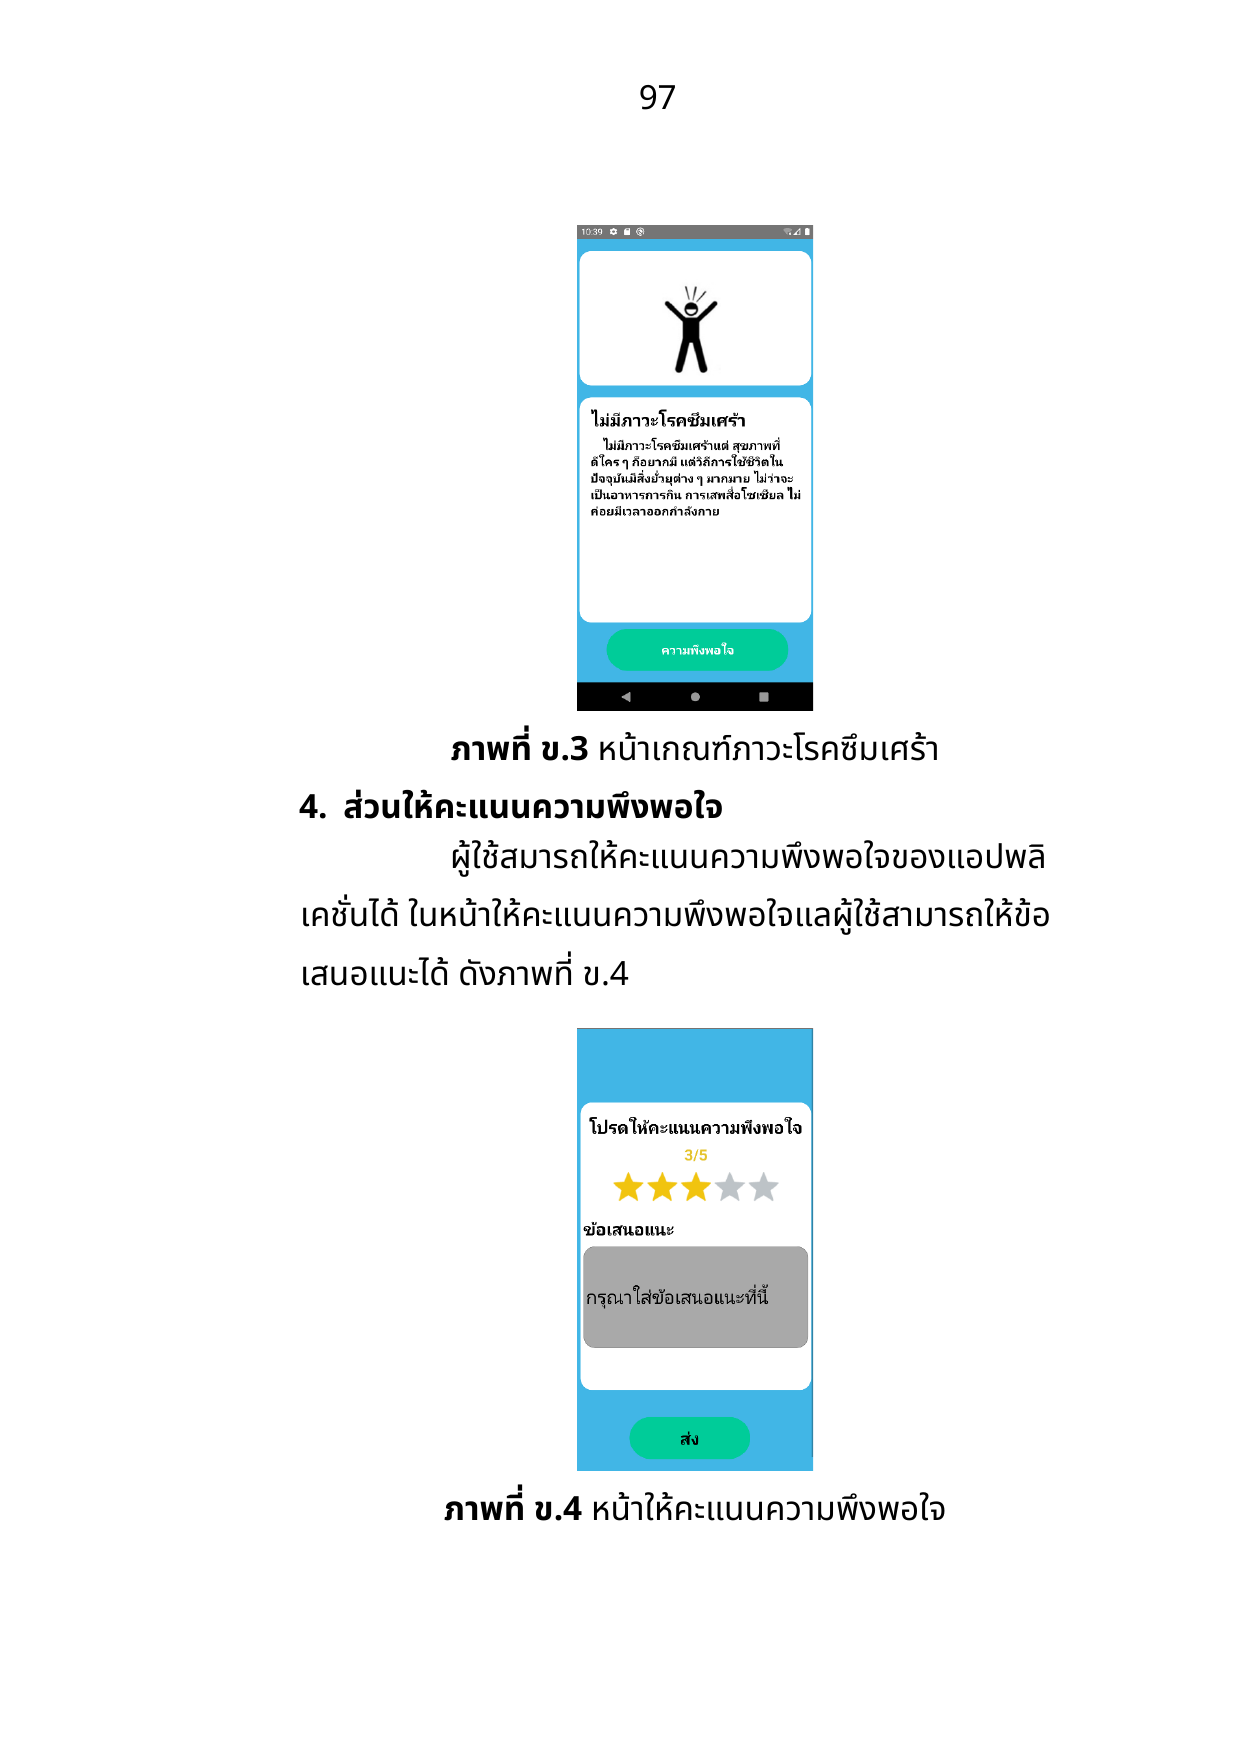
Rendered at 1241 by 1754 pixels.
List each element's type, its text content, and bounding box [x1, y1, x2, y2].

list ส่วนให้คะแนนความพึงพอใจ [299, 783, 1090, 833]
list ภาพที่ ข.4 หน้าให้คะแนนความพึงพอใจ [300, 1484, 1090, 1535]
text ผู้ใช้สมารถให้คะแนนความพึงพอใจของแอปพลิเคชั่นได้ ในหน้าให้คะแนนความพึงพอใจแลผู้ใช้สามารถให้ข้อเสนอแนะได้ ดังภาพที่ ข.4 [300, 833, 1090, 1000]
list ภาพที่ ข.3 หน้าเกณฑ์ภาวะโรคซึมเศร้า [300, 725, 1090, 775]
picture [577, 225, 814, 711]
picture [577, 1028, 814, 1471]
